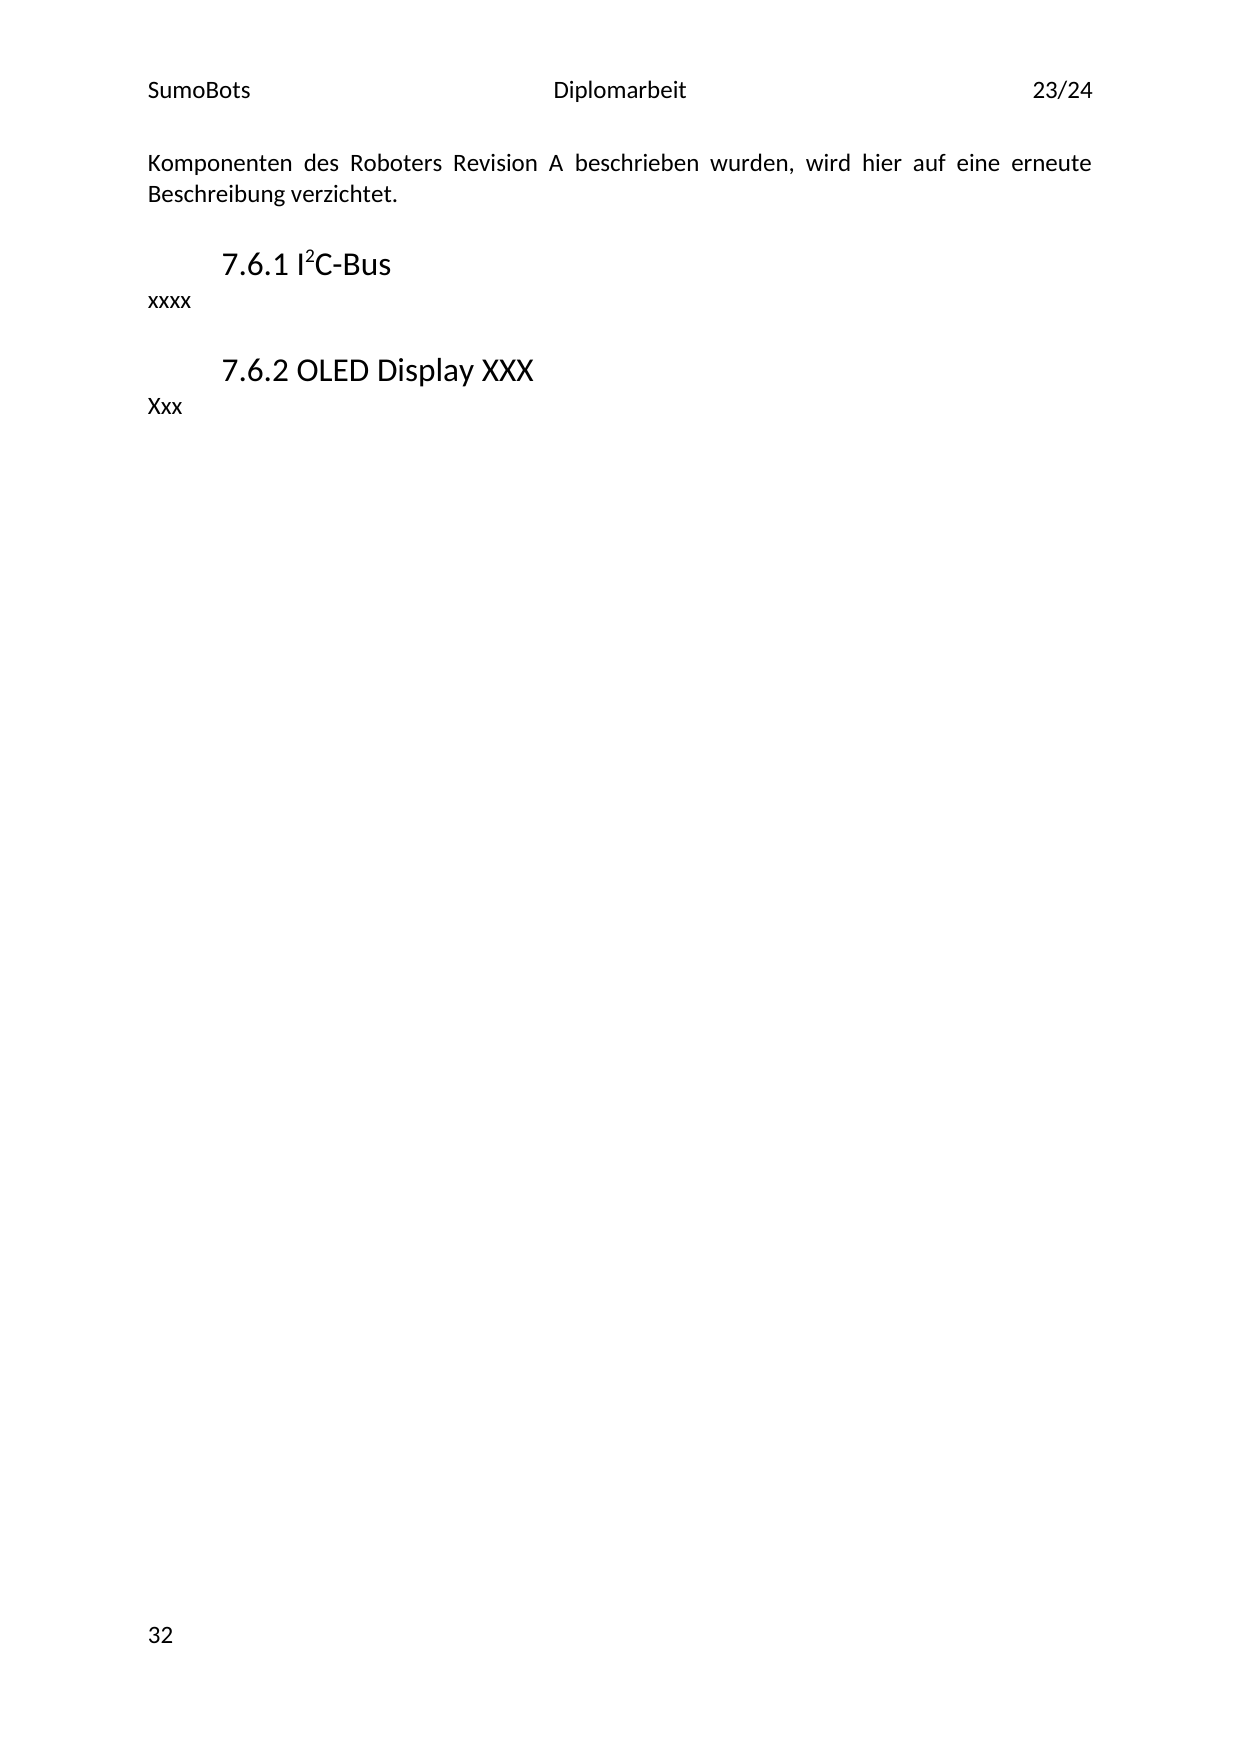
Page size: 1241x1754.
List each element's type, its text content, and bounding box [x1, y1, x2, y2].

text Xxx [148, 390, 1093, 421]
subtitle I2C-Bus [221, 243, 1093, 284]
subtitle OLED Display XXX [221, 349, 1093, 390]
text xxxx [148, 284, 1093, 314]
